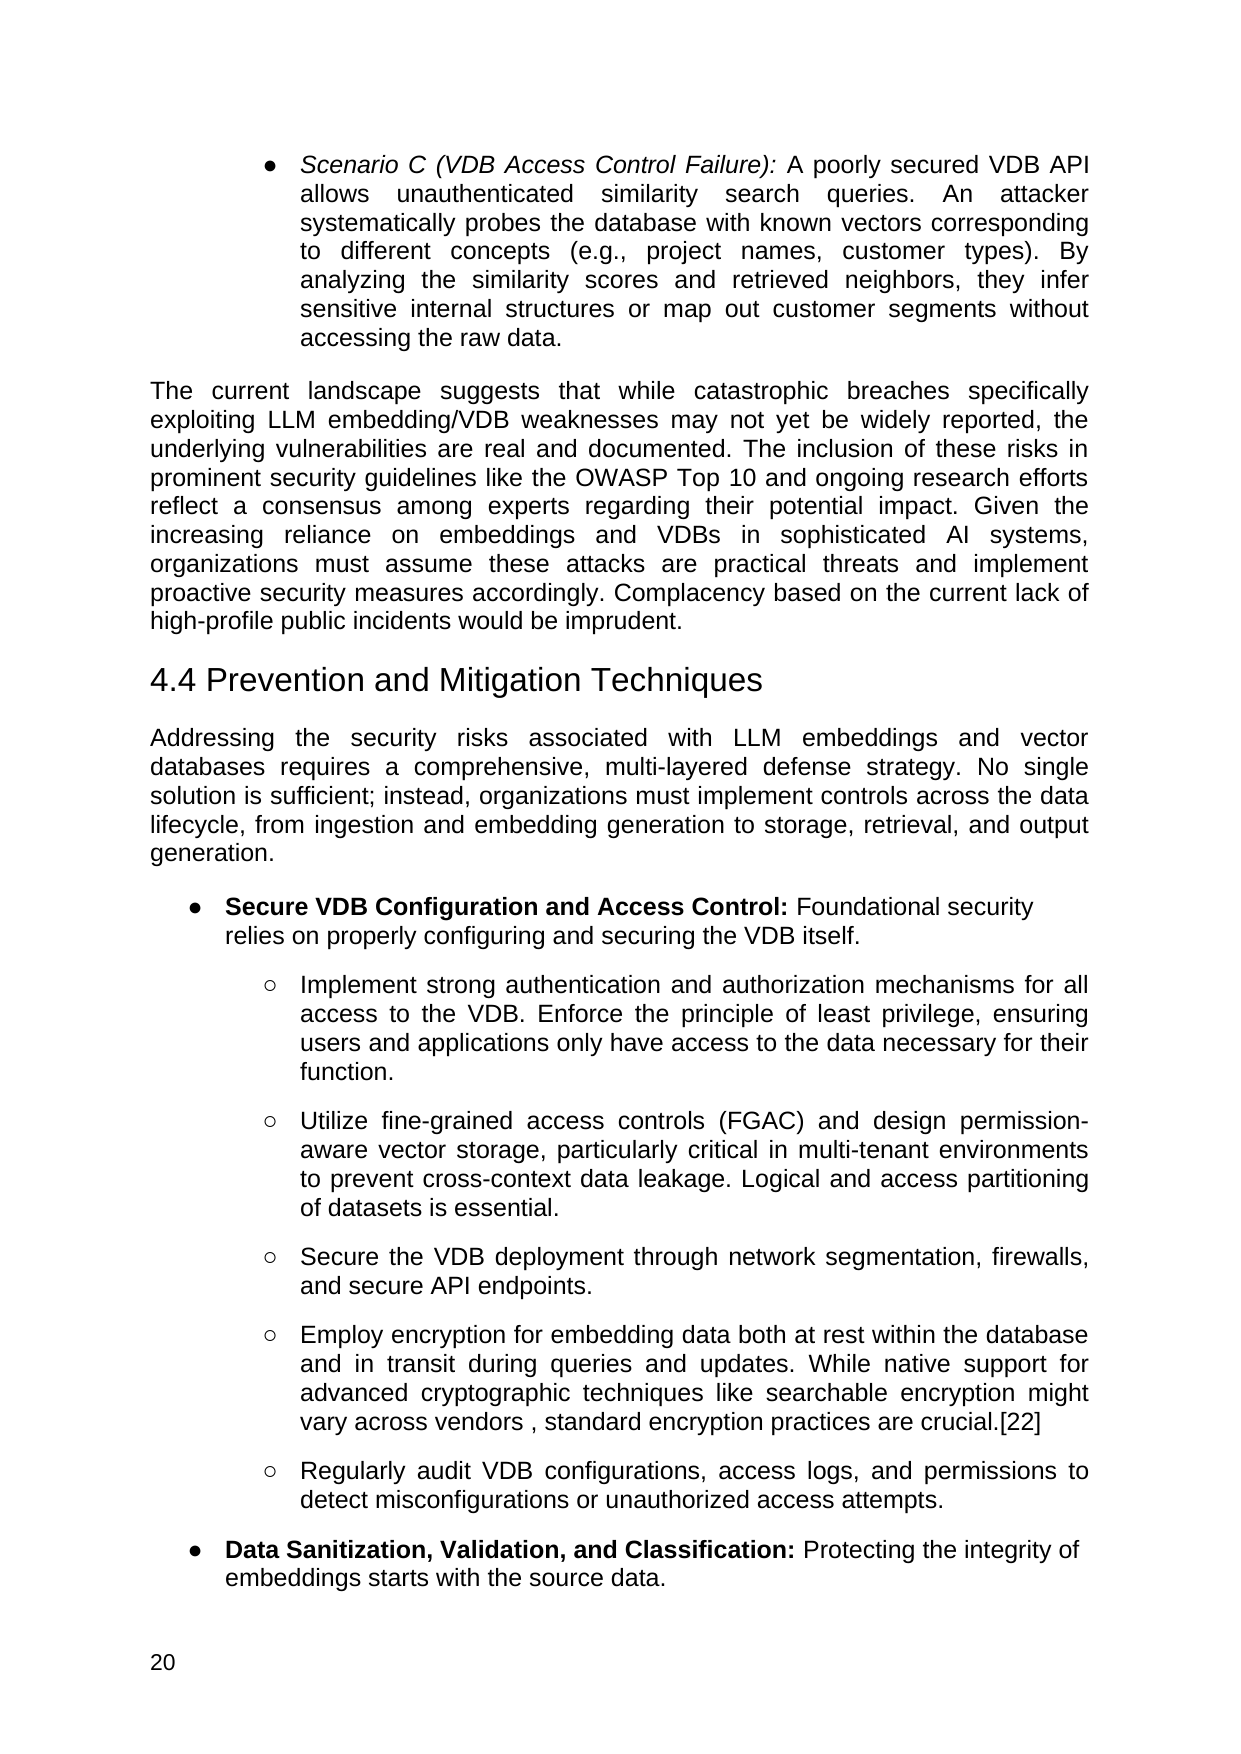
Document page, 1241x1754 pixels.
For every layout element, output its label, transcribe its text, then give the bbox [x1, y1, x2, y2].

list Secure the VDB deployment through network segmentation, firewalls, and secure API endpoints. [262, 1242, 1090, 1300]
list Data Sanitization, Validation, and Classification: Protecting the integrity of embeddings starts with the source data. [187, 1535, 1090, 1592]
subtitle 4.4 Prevention and Mitigation Techniques [150, 660, 1090, 698]
list Implement strong authentication and authorization mechanisms for all access to the VDB. Enforce the principle of least privilege, ensuring users and applications only have access to the data necessary for their function. [262, 971, 1090, 1086]
text Addressing the security risks associated with LLM embeddings and vector databases requires a comprehensive, multi-layered defense strategy. No single solution is sufficient; instead, organizations must implement controls across the data lifecycle, from ingestion and embedding generation to storage, retrieval, and output generation. [150, 723, 1090, 867]
text The current landscape suggests that while catastrophic breaches specifically exploiting LLM embedding/VDB weaknesses may not yet be widely reported, the underlying vulnerabilities are real and documented. The inclusion of these risks in prominent security guidelines like the OWASP Top 10 and ongoing research efforts reflect a consensus among experts regarding their potential impact. Given the increasing reliance on embeddings and VDBs in sophisticated AI systems, organizations must assume these attacks are practical threats and implement proactive security measures accordingly. Complacency based on the current lack of high-profile public incidents would be imprudent. [150, 376, 1090, 635]
list Utilize fine-grained access controls (FGAC) and design permission-aware vector storage, particularly critical in multi-tenant environments to prevent cross-context data leakage. Logical and access partitioning of datasets is essential. [262, 1106, 1090, 1221]
list Scenario C (VDB Access Control Failure): A poorly secured VDB API allows unauthenticated similarity search queries. An attacker systematically probes the database with known vectors corresponding to different concepts (e.g., project names, customer types). By analyzing the similarity scores and retrieved neighbors, they infer sensitive internal structures or map out customer segments without accessing the raw data. [262, 150, 1090, 351]
list Employ encryption for embedding data both at rest within the database and in transit during queries and updates. While native support for advanced cryptographic techniques like searchable encryption might vary across vendors , standard encryption practices are crucial.[22] [262, 1321, 1090, 1436]
list Secure VDB Configuration and Access Control: Foundational security relies on properly configuring and securing the VDB itself. [187, 892, 1090, 950]
list Regularly audit VDB configurations, access logs, and permissions to detect misconfigurations or unauthorized access attempts. [262, 1456, 1090, 1514]
